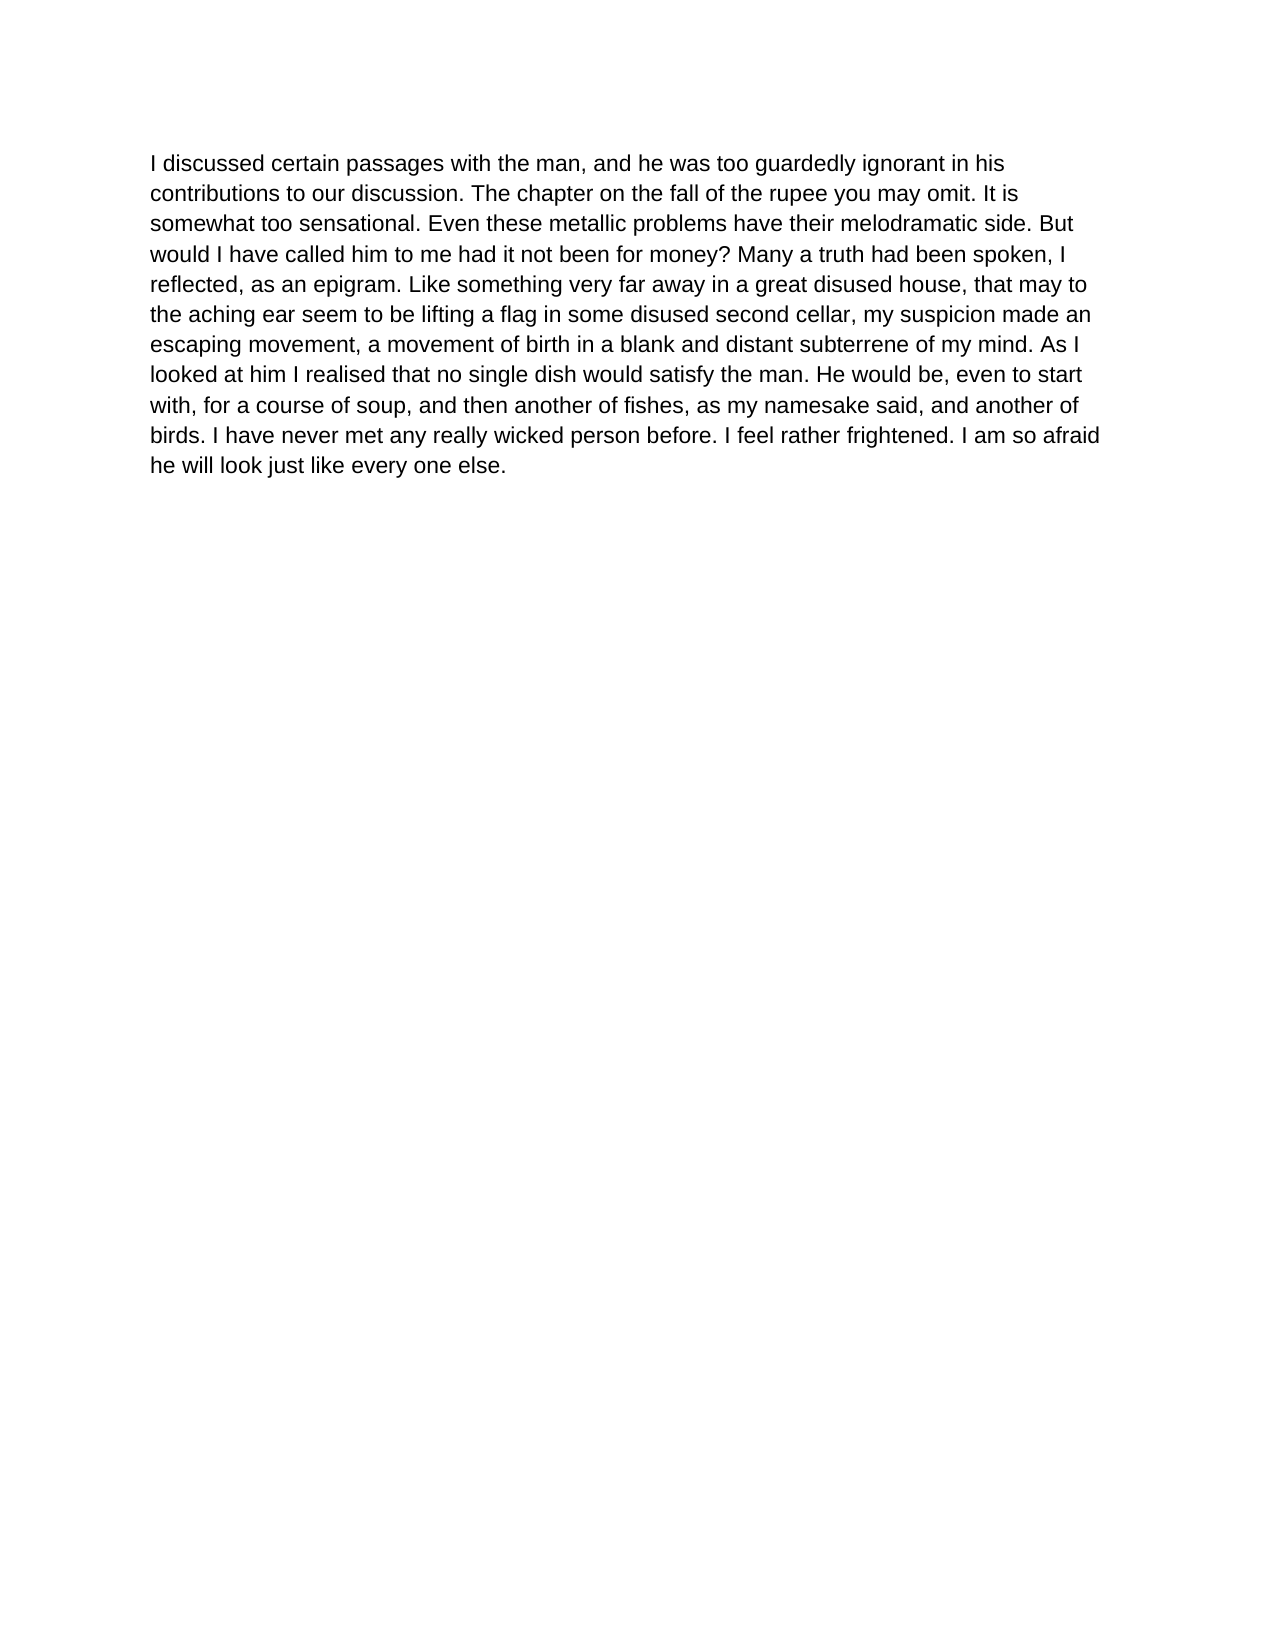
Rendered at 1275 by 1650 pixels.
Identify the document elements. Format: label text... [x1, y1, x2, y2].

text I discussed certain passages with the man, and he was too guardedly ignorant in his contributions to our discussion. The chapter on the fall of the rupee you may omit. It is somewhat too sensational. Even these metallic problems have their melodramatic side. But would I have called him to me had it not been for money? Many a truth had been spoken, I reflected, as an epigram. Like something very far away in a great disused house, that may to the aching ear seem to be lifting a flag in some disused second cellar, my suspicion made an escaping movement, a movement of birth in a blank and distant subterrene of my mind. As I looked at him I realised that no single dish would satisfy the man. He would be, even to start with, for a course of soup, and then another of fishes, as my namesake said, and another of birds. I have never met any really wicked person before. I feel rather frightened. I am so afraid he will look just like every one else. [150, 150, 1125, 478]
